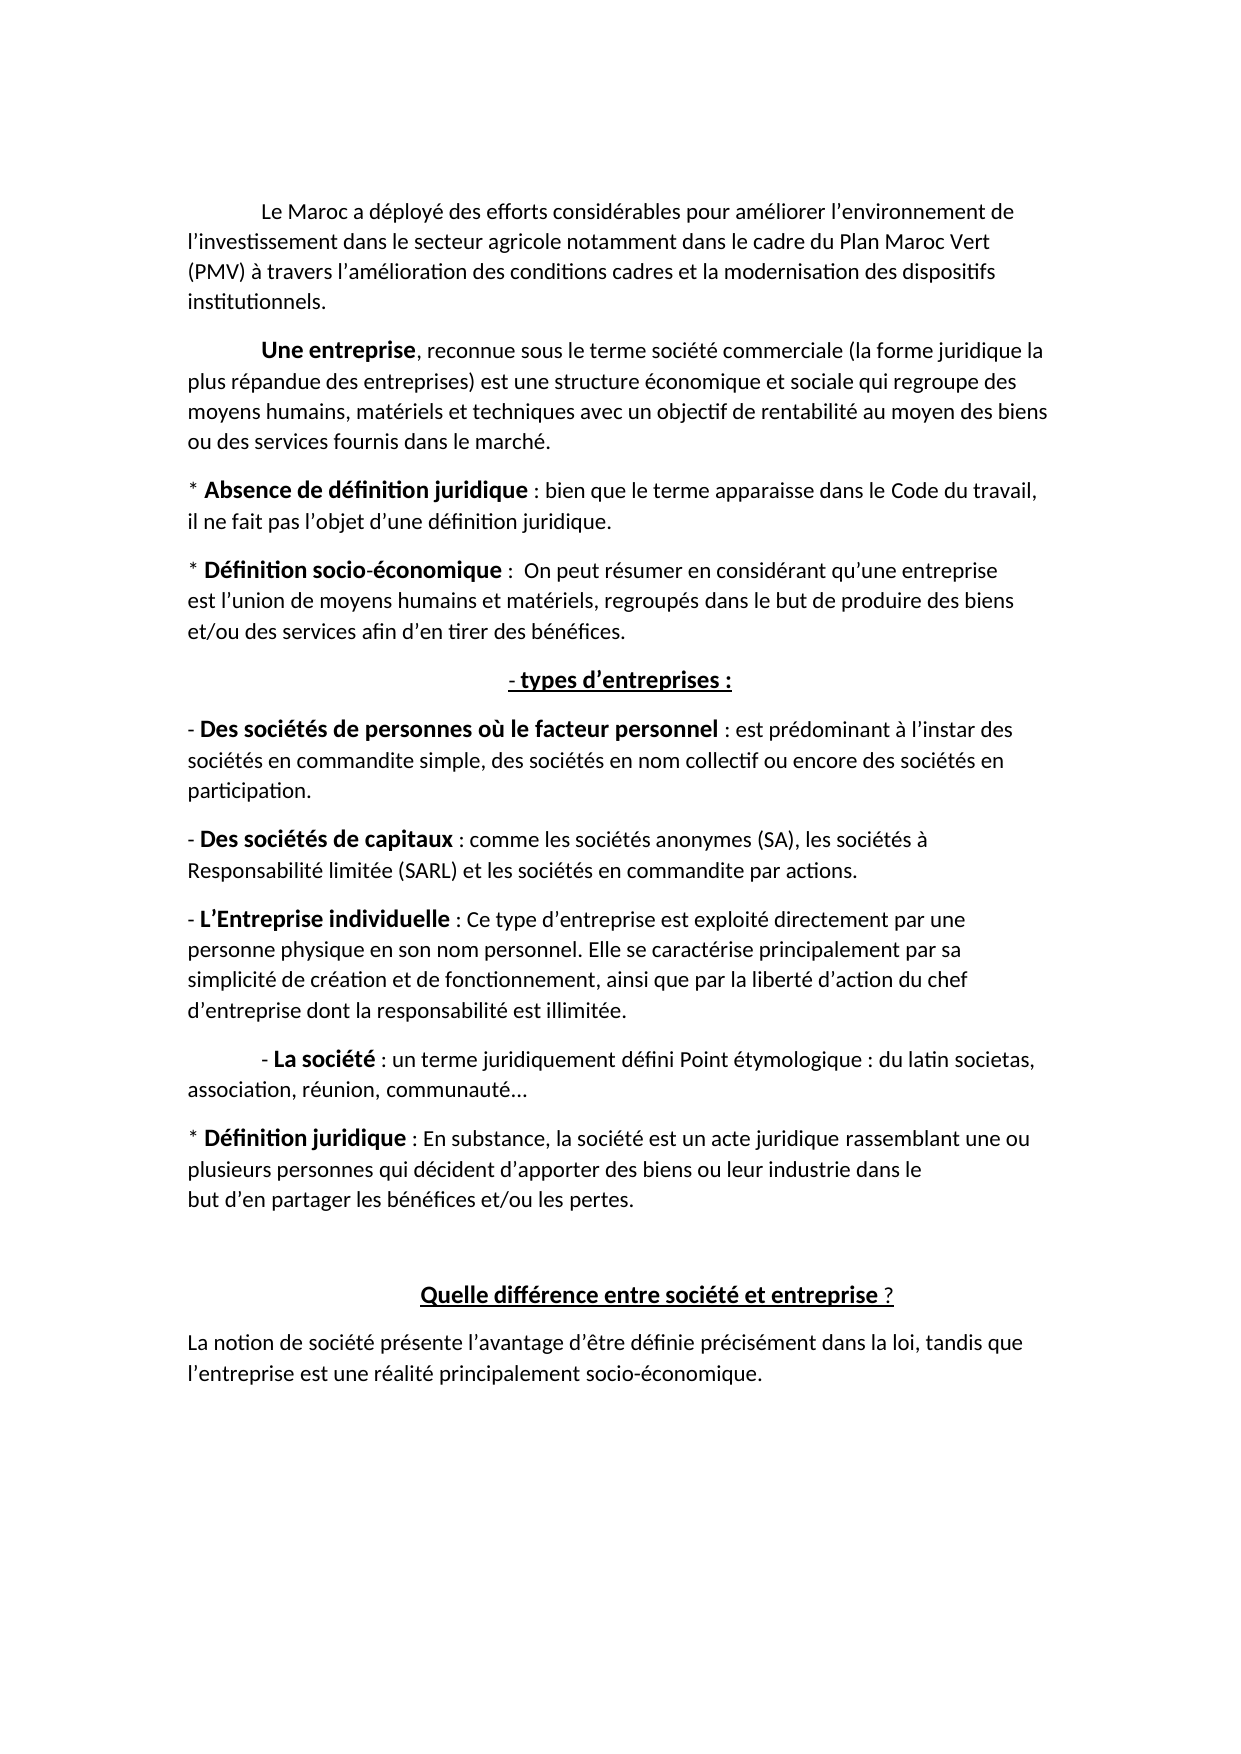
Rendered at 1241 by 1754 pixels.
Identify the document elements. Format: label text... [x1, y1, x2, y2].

text - Des sociétés de personnes où le facteur personnel : est prédominant à l’instar des sociétés en commandite simple, des sociétés en nom collectif ou encore des sociétés en participation. [187, 713, 1053, 804]
text - La société : un terme juridiquement défini Point étymologique : du latin societas, association, réunion, communauté... [187, 1043, 1053, 1103]
text * Définition juridique : En substance, la société est un acte juridique rassemblant une ou plusieurs personnes qui décident d’apporter des biens ou leur industrie dans le but d’en partager les bénéfices et/ou les pertes. [187, 1122, 1053, 1213]
text Le Maroc a déployé des efforts considérables pour améliorer l’environnement de l’investissement dans le secteur agricole notamment dans le cadre du Plan Maroc Vert (PMV) à travers l’amélioration des conditions cadres et la modernisation des dispositifs institutionnels. [187, 197, 1053, 316]
text * Absence de définition juridique : bien que le terme apparaisse dans le Code du travail, il ne fait pas l’objet d’une définition juridique. [187, 474, 1053, 535]
text La notion de société présente l’avantage d’être définie précisément dans la loi, tandis que l’entreprise est une réalité principalement socio-économique. [187, 1328, 1053, 1387]
text - Des sociétés de capitaux : comme les sociétés anonymes (SA), les sociétés à Responsabilité limitée (SARL) et les sociétés en commandite par actions. [187, 823, 1053, 884]
text - types d’entreprises : [187, 664, 1053, 694]
text - L’Entreprise individuelle : Ce type d’entreprise est exploité directement par une personne physique en son nom personnel. Elle se caractérise principalement par sa simplicité de création et de fonctionnement, ainsi que par la liberté d’action du chef d’entreprise dont la responsabilité est illimitée. [187, 903, 1053, 1024]
text * Définition socio-économique : On peut résumer en considérant qu’une entreprise est l’union de moyens humains et matériels, regroupés dans le but de produire des biens et/ou des services afin d’en tirer des bénéfices. [187, 554, 1053, 645]
text Une entreprise, reconnue sous le terme société commerciale (la forme juridique la plus répandue des entreprises) est une structure économique et sociale qui regroupe des moyens humains, matériels et techniques avec un objectif de rentabilité au moyen des biens ou des services fournis dans le marché. [187, 334, 1053, 456]
text Quelle différence entre société et entreprise ? [187, 1279, 1053, 1309]
